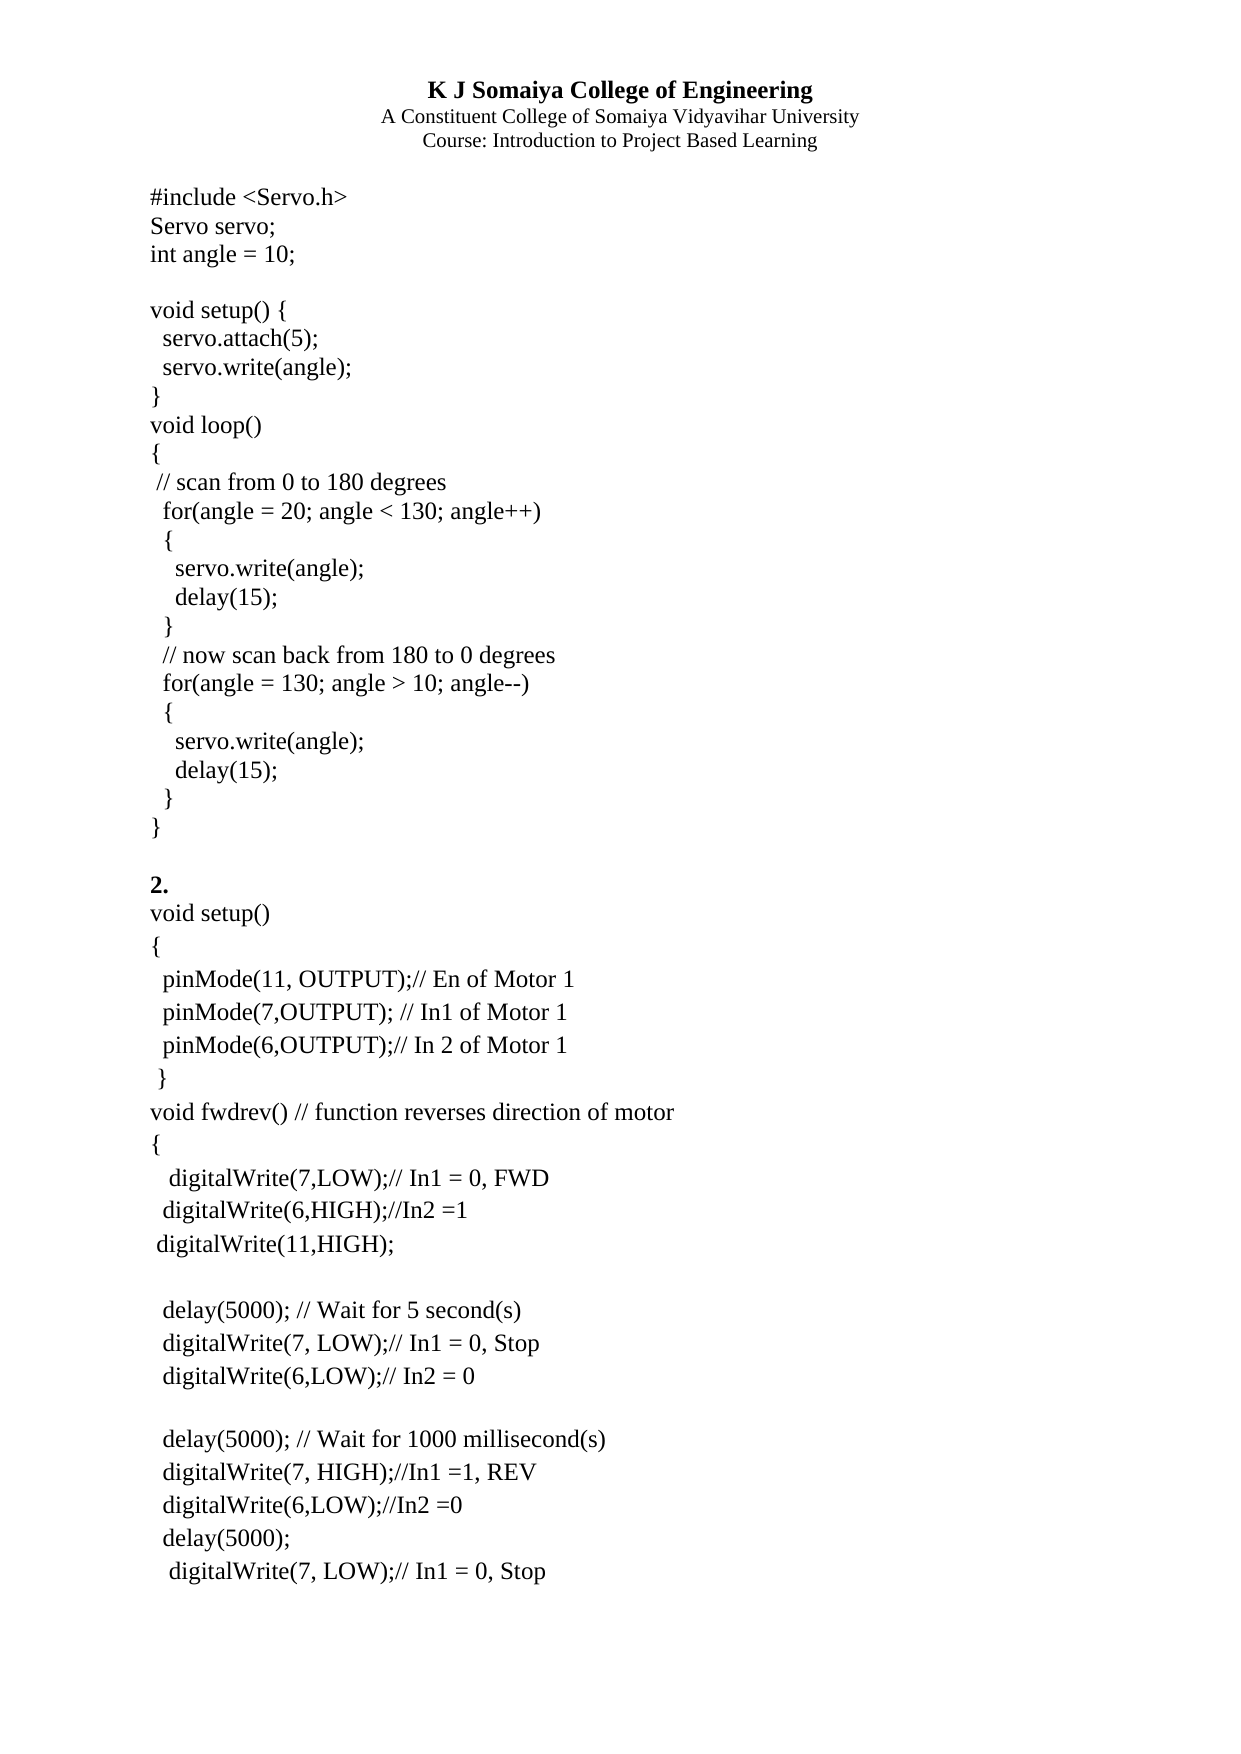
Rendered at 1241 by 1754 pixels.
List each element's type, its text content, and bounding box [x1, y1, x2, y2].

text } [150, 1063, 1090, 1092]
text pinMode(7,OUTPUT); // In1 of Motor 1 [150, 997, 1090, 1026]
text delay(5000); // Wait for 1000 millisecond(s) [150, 1424, 1090, 1453]
text 2. [150, 870, 1090, 898]
text servo.write(angle); [150, 726, 1090, 755]
text } [150, 783, 1090, 812]
text digitalWrite(7, LOW);// In1 = 0, Stop [150, 1328, 1090, 1356]
text delay(5000); // Wait for 5 second(s) [150, 1295, 1090, 1323]
text void loop() [150, 410, 1090, 438]
text for(angle = 20; angle < 130; angle++) [150, 496, 1090, 525]
text // scan from 0 to 180 degrees [150, 467, 1090, 496]
text for(angle = 130; angle > 10; angle--) [150, 668, 1090, 697]
text void fwdrev() // function reverses direction of motor [150, 1097, 1090, 1125]
text servo.write(angle); [150, 352, 1090, 381]
text // now scan back from 180 to 0 degrees [150, 640, 1090, 668]
text { [150, 525, 1090, 553]
text digitalWrite(7,LOW);// In1 = 0, FWD [150, 1163, 1090, 1191]
text digitalWrite(6,LOW);// In2 = 0 [150, 1361, 1090, 1389]
text digitalWrite(7, HIGH);//In1 =1, REV [150, 1457, 1090, 1486]
text delay(5000); [150, 1523, 1090, 1552]
text digitalWrite(11,HIGH); [150, 1229, 1090, 1257]
text { [150, 697, 1090, 726]
text delay(15); [150, 755, 1090, 783]
text delay(15); [150, 582, 1090, 611]
text int angle = 10; [150, 239, 1090, 268]
text { [150, 438, 1090, 467]
text servo.write(angle); [150, 553, 1090, 582]
text servo.attach(5); [150, 323, 1090, 352]
text { [150, 931, 1090, 960]
text pinMode(6,OUTPUT);// In 2 of Motor 1 [150, 1031, 1090, 1059]
text void setup() { [150, 295, 1090, 323]
text } [150, 812, 1090, 841]
text { [150, 1129, 1090, 1158]
text digitalWrite(7, LOW);// In1 = 0, Stop [150, 1556, 1090, 1585]
text } [150, 611, 1090, 640]
text Servo servo; [150, 211, 1090, 239]
text digitalWrite(6,HIGH);//In2 =1 [150, 1196, 1090, 1224]
text } [150, 381, 1090, 410]
text pinMode(11, OUTPUT);// En of Motor 1 [150, 964, 1090, 993]
text void setup() [150, 898, 1090, 927]
text digitalWrite(6,LOW);//In2 =0 [150, 1490, 1090, 1519]
text #include <Servo.h> [150, 182, 1090, 211]
